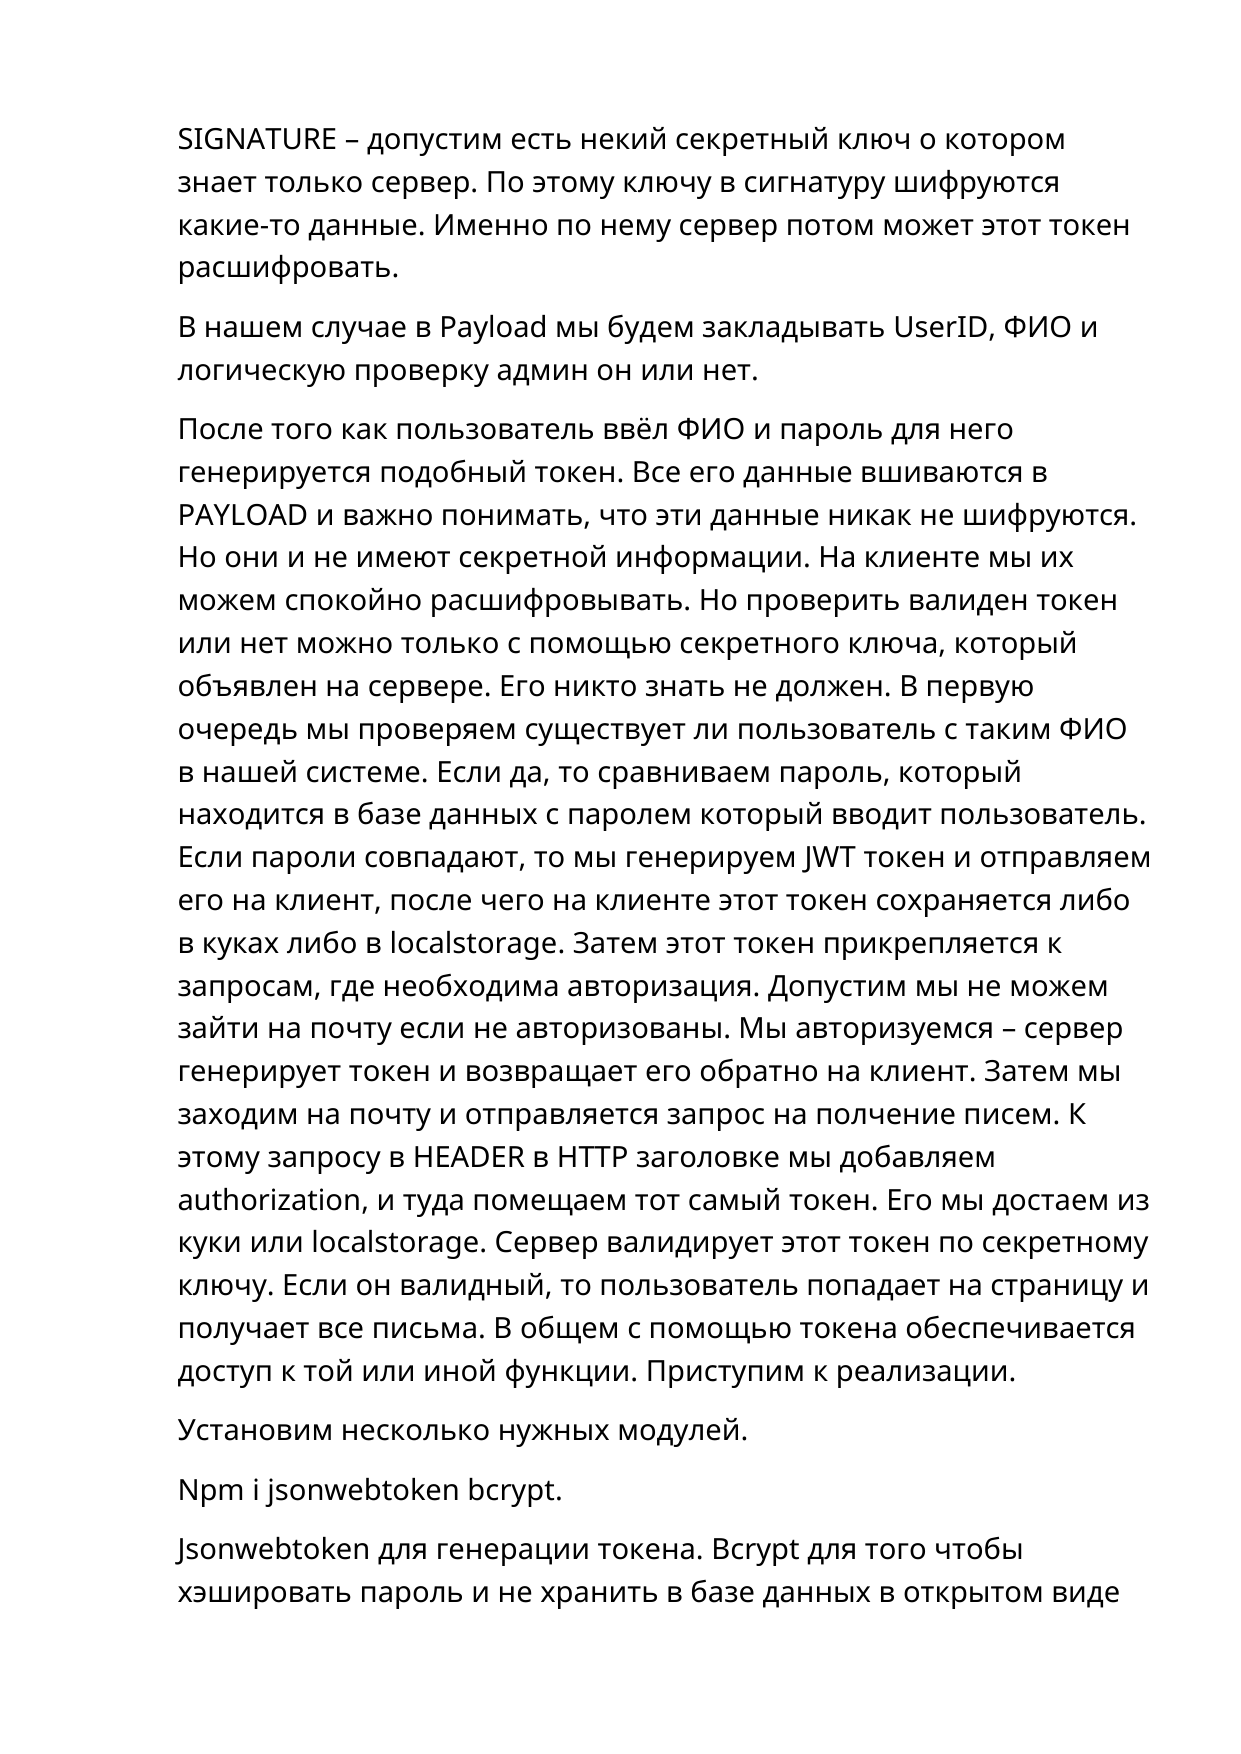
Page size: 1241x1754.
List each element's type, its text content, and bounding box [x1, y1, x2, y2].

text В нашем случае в Payload мы будем закладывать UserID, ФИО и логическую проверку админ он или нет. [177, 306, 1152, 388]
text SIGNATURE – допустим есть некий секретный ключ о котором знает только сервер. По этому ключу в сигнатуру шифруются какие-то данные. Именно по нему сервер потом может этот токен расшифровать. [177, 118, 1152, 286]
text Установим несколько нужных модулей. [177, 1410, 1152, 1449]
text После того как пользователь ввёл ФИО и пароль для него генерируется подобный токен. Все его данные вшиваются в PAYLOAD и важно понимать, что эти данные никак не шифруются. Но они и не имеют секретной информации. На клиенте мы их можем спокойно расшифровывать. Но проверить валиден токен или нет можно только с помощью секретного ключа, который объявлен на сервере. Его никто знать не должен. В первую очередь мы проверяем существует ли пользователь с таким ФИО в нашей системе. Если да, то сравниваем пароль, который находится в базе данных с паролем который вводит пользователь. Если пароли совпадают, то мы генерируем JWT токен и отправляем его на клиент, после чего на клиенте этот токен сохраняется либо в куках либо в localstorage. Затем этот токен прикрепляется к запросам, где необходима авторизация. Допустим мы не можем зайти на почту если не авторизованы. Мы авторизуемся – сервер генерирует токен и возвращает его обратно на клиент. Затем мы заходим на почту и отправляется запрос на полчение писем. К этому запросу в HEADER в HTTP заголовке мы добавляем authorization, и туда помещаем тот самый токен. Его мы достаем из куки или localstorage. Сервер валидирует этот токен по секретному ключу. Если он валидный, то пользователь попадает на страницу и получает все письма. В общем с помощью токена обеспечивается доступ к той или иной функции. Приступим к реализации. [177, 408, 1152, 1390]
text Jsonwebtoken для генерации токена. Bcrypt для того чтобы хэшировать пароль и не хранить в базе данных в открытом виде [177, 1529, 1152, 1611]
text Npm i jsonwebtoken bcrypt. [177, 1469, 1152, 1509]
